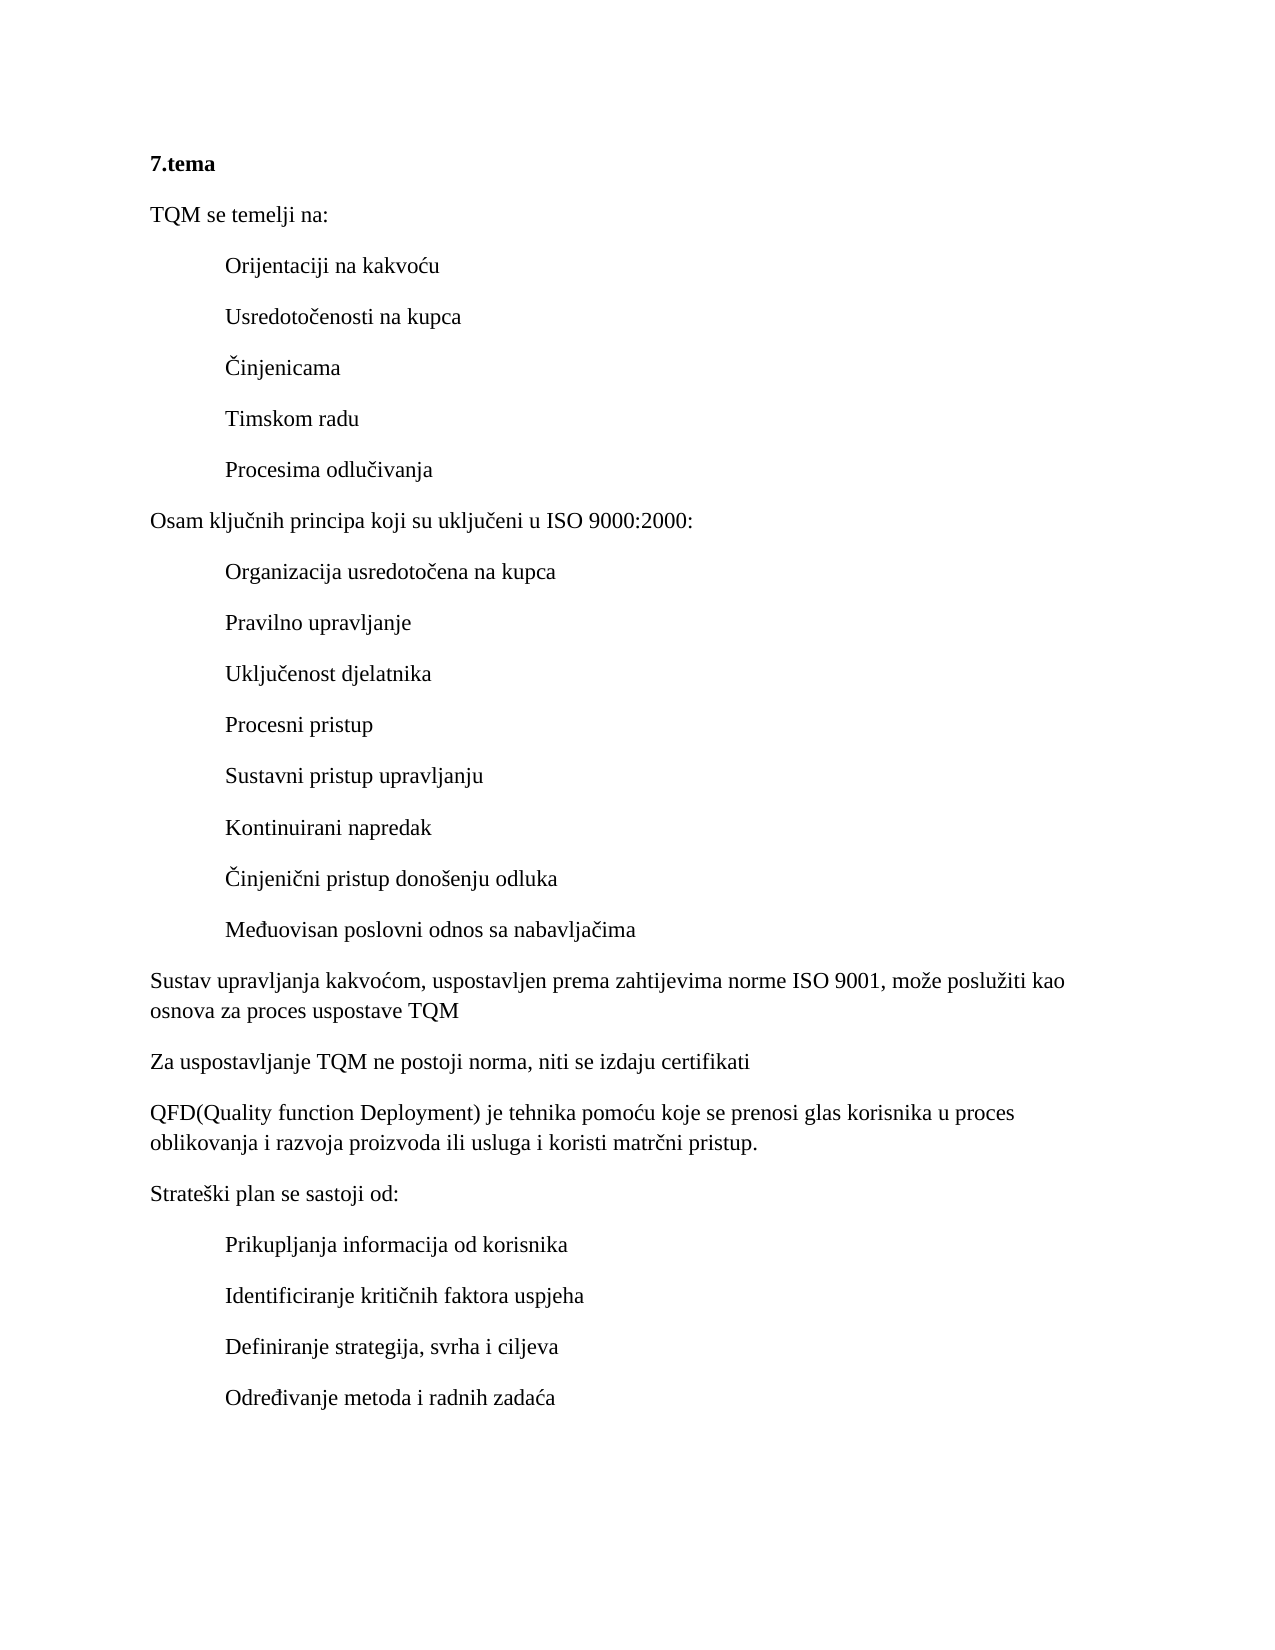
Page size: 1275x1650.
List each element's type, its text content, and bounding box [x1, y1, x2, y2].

text Činjenični pristup donošenju odluka [150, 864, 1125, 891]
text Timskom radu [150, 405, 1125, 432]
text Uključenost djelatnika [150, 660, 1125, 687]
text Određivanje metoda i radnih zadaća [150, 1384, 1125, 1411]
text 7.tema [150, 150, 1125, 176]
text QFD(Quality function Deployment) je tehnika pomoću koje se prenosi glas korisnika u proces oblikovanja i razvoja proizvoda ili usluga i koristi matrčni pristup. [150, 1099, 1125, 1156]
text Procesni pristup [150, 711, 1125, 738]
text Međuovisan poslovni odnos sa nabavljačima [150, 916, 1125, 942]
text Za uspostavljanje TQM ne postoji norma, niti se izdaju certifikati [150, 1048, 1125, 1074]
text Kontinuirani napredak [150, 813, 1125, 840]
text Sustav upravljanja kakvoćom, uspostavljen prema zahtijevima norme ISO 9001, može poslužiti kao osnova za proces uspostave TQM [150, 967, 1125, 1023]
text Usredotočenosti na kupca [150, 303, 1125, 329]
text Sustavni pristup upravljanju [150, 762, 1125, 789]
text Strateški plan se sastoji od: [150, 1180, 1125, 1207]
text Procesima odlučivanja [150, 456, 1125, 483]
text Činjenicama [150, 354, 1125, 381]
text Identificiranje kritičnih faktora uspjeha [150, 1282, 1125, 1309]
text Osam ključnih principa koji su uključeni u ISO 9000:2000: [150, 507, 1125, 534]
text Prikupljanja informacija od korisnika [150, 1231, 1125, 1258]
text TQM se temelji na: [150, 201, 1125, 227]
text Definiranje strategija, svrha i ciljeva [150, 1333, 1125, 1360]
text Organizacija usredotočena na kupca [150, 558, 1125, 585]
text Orijentaciji na kakvoću [150, 252, 1125, 278]
text Pravilno upravljanje [150, 609, 1125, 636]
